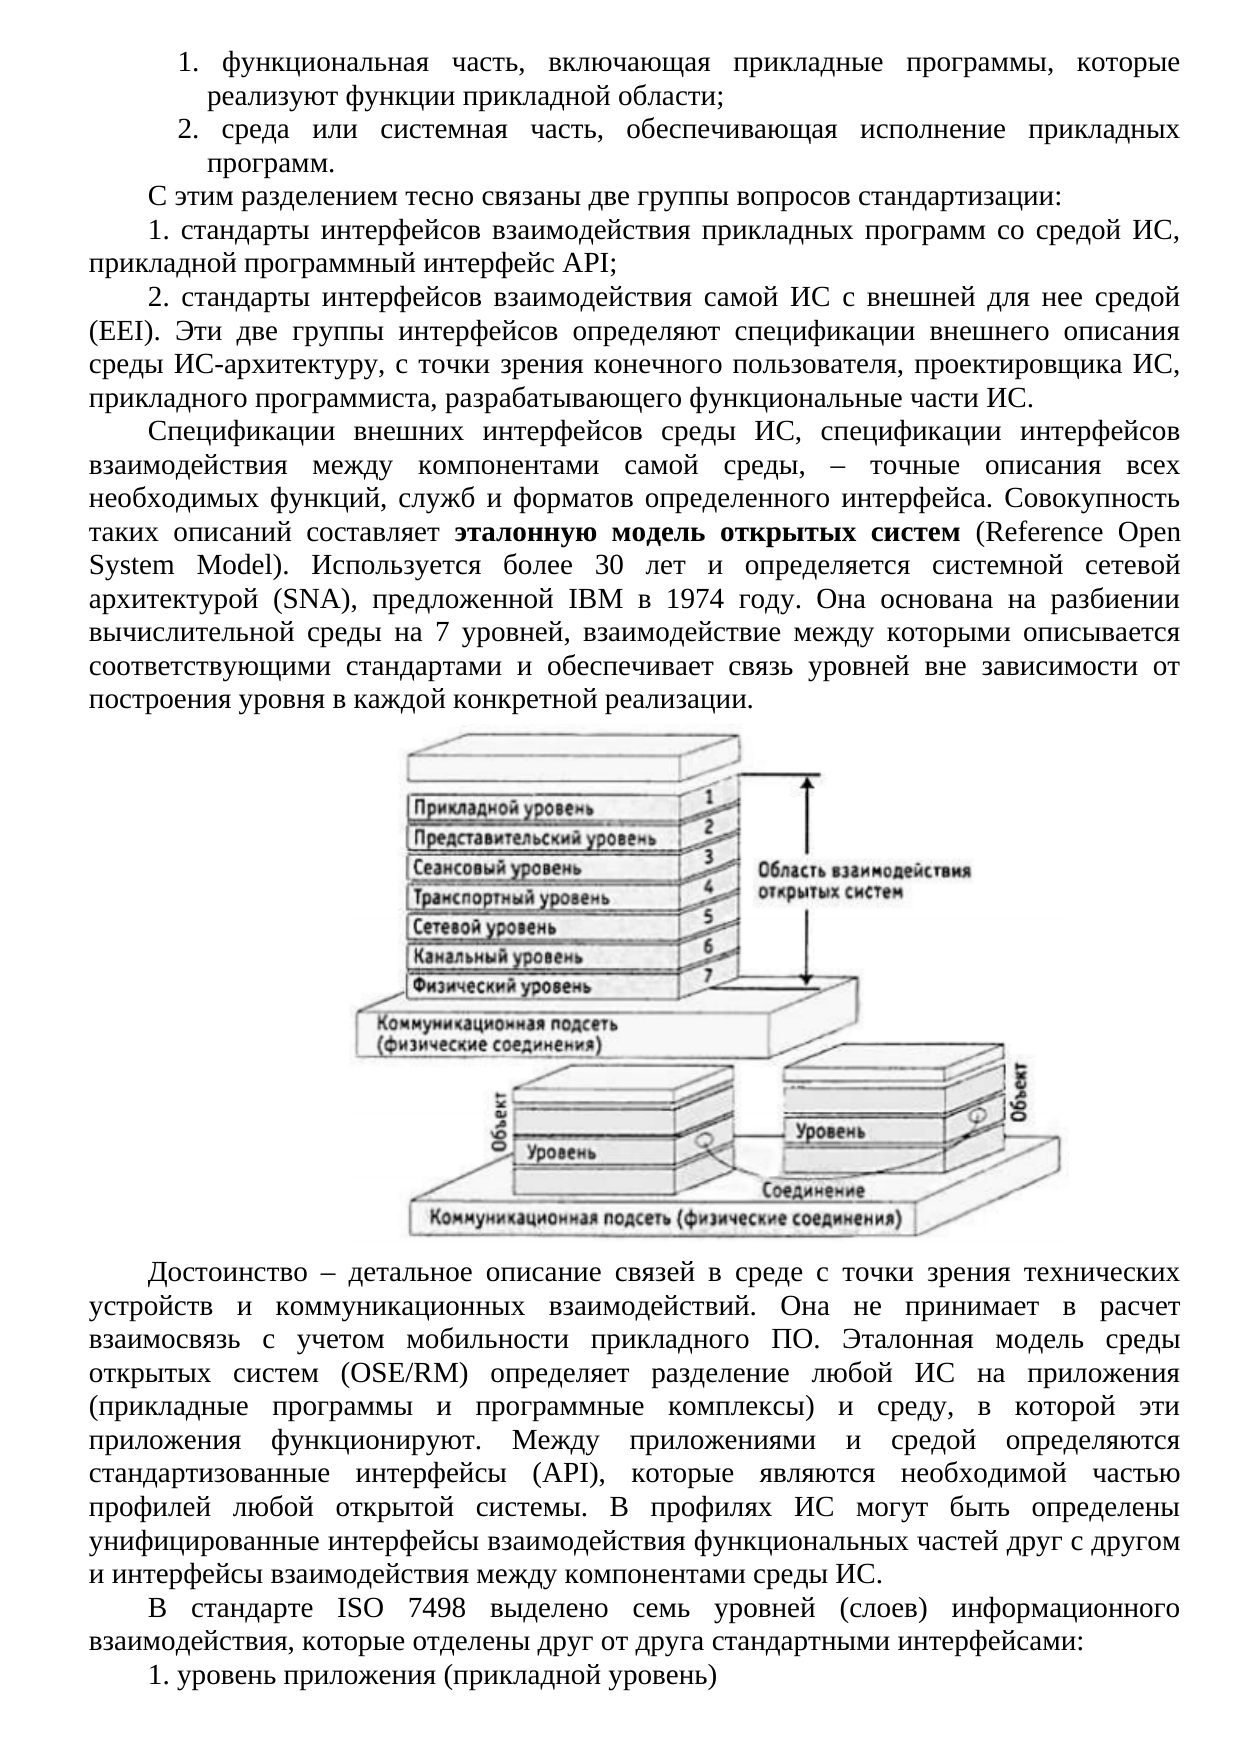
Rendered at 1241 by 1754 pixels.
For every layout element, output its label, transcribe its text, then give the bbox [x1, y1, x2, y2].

text Спецификации внешних интерфейсов среды ИС, спецификации интерфейсов взаимодействия между компонентами самой среды, – точные описания всех необходимых функций, служб и форматов определенного интерфейса. Совокупность таких описаний составляет эталонную модель открытых систем (Reference Open System Model). Используется более 30 лет и определяется системной сетевой архитектурой (SNA), предложенной IBM в 1974 году. Она основана на разбиении вычислительной среды на 7 уровней, взаимодействие между которыми описывается соответствующими стандартами и обеспечивает связь уровней вне зависимости от построения уровня в каждой конкретной реализации. [89, 413, 1181, 715]
text 2. среда или системная часть, обеспечивающая исполнение прикладных программ. [177, 111, 1181, 178]
text 1. функциональная часть, включающая прикладные программы, которые реализуют функции прикладной области; [177, 44, 1181, 111]
text Достоинство – детальное описание связей в среде с точки зрения технических устройств и коммуникационных взаимодействий. Она не принимает в расчет взаимосвязь с учетом мобильности прикладного ПО. Эталонная модель среды открытых систем (OSE/RM) определяет разделение любой ИС на приложения (прикладные программы и программные комплексы) и среду, в которой эти приложения функционируют. Между приложениями и средой определяются стандартизованные интерфейсы (API), которые являются необходимой частью профилей любой открытой системы. В профилях ИС могут быть определены унифицированные интерфейсы взаимодействия функциональных частей друг с другом и интерфейсы взаимодействия между компонентами среды ИС. [89, 1254, 1181, 1590]
text 1. уровень приложения (прикладной уровень) [89, 1657, 1181, 1690]
text С этим разделением тесно связаны две группы вопросов стандартизации: [89, 178, 1181, 212]
text 2. стандарты интерфейсов взаимодействия самой ИС с внешней для нее средой (EEI). Эти две группы интерфейсов определяют спецификации внешнего описания среды ИС-архитектуру, с точки зрения конечного пользователя, проектировщика ИС, прикладного программиста, разрабатывающего функциональные части ИС. [89, 279, 1181, 413]
picture [259, 715, 1070, 1255]
text 1. стандарты интерфейсов взаимодействия прикладных программ со средой ИС, прикладной программный интерфейс API; [89, 212, 1181, 279]
text В стандарте ISO 7498 выделено семь уровней (слоев) информационного взаимодействия, которые отделены друг от друга стандартными интерфейсами: [89, 1590, 1181, 1657]
